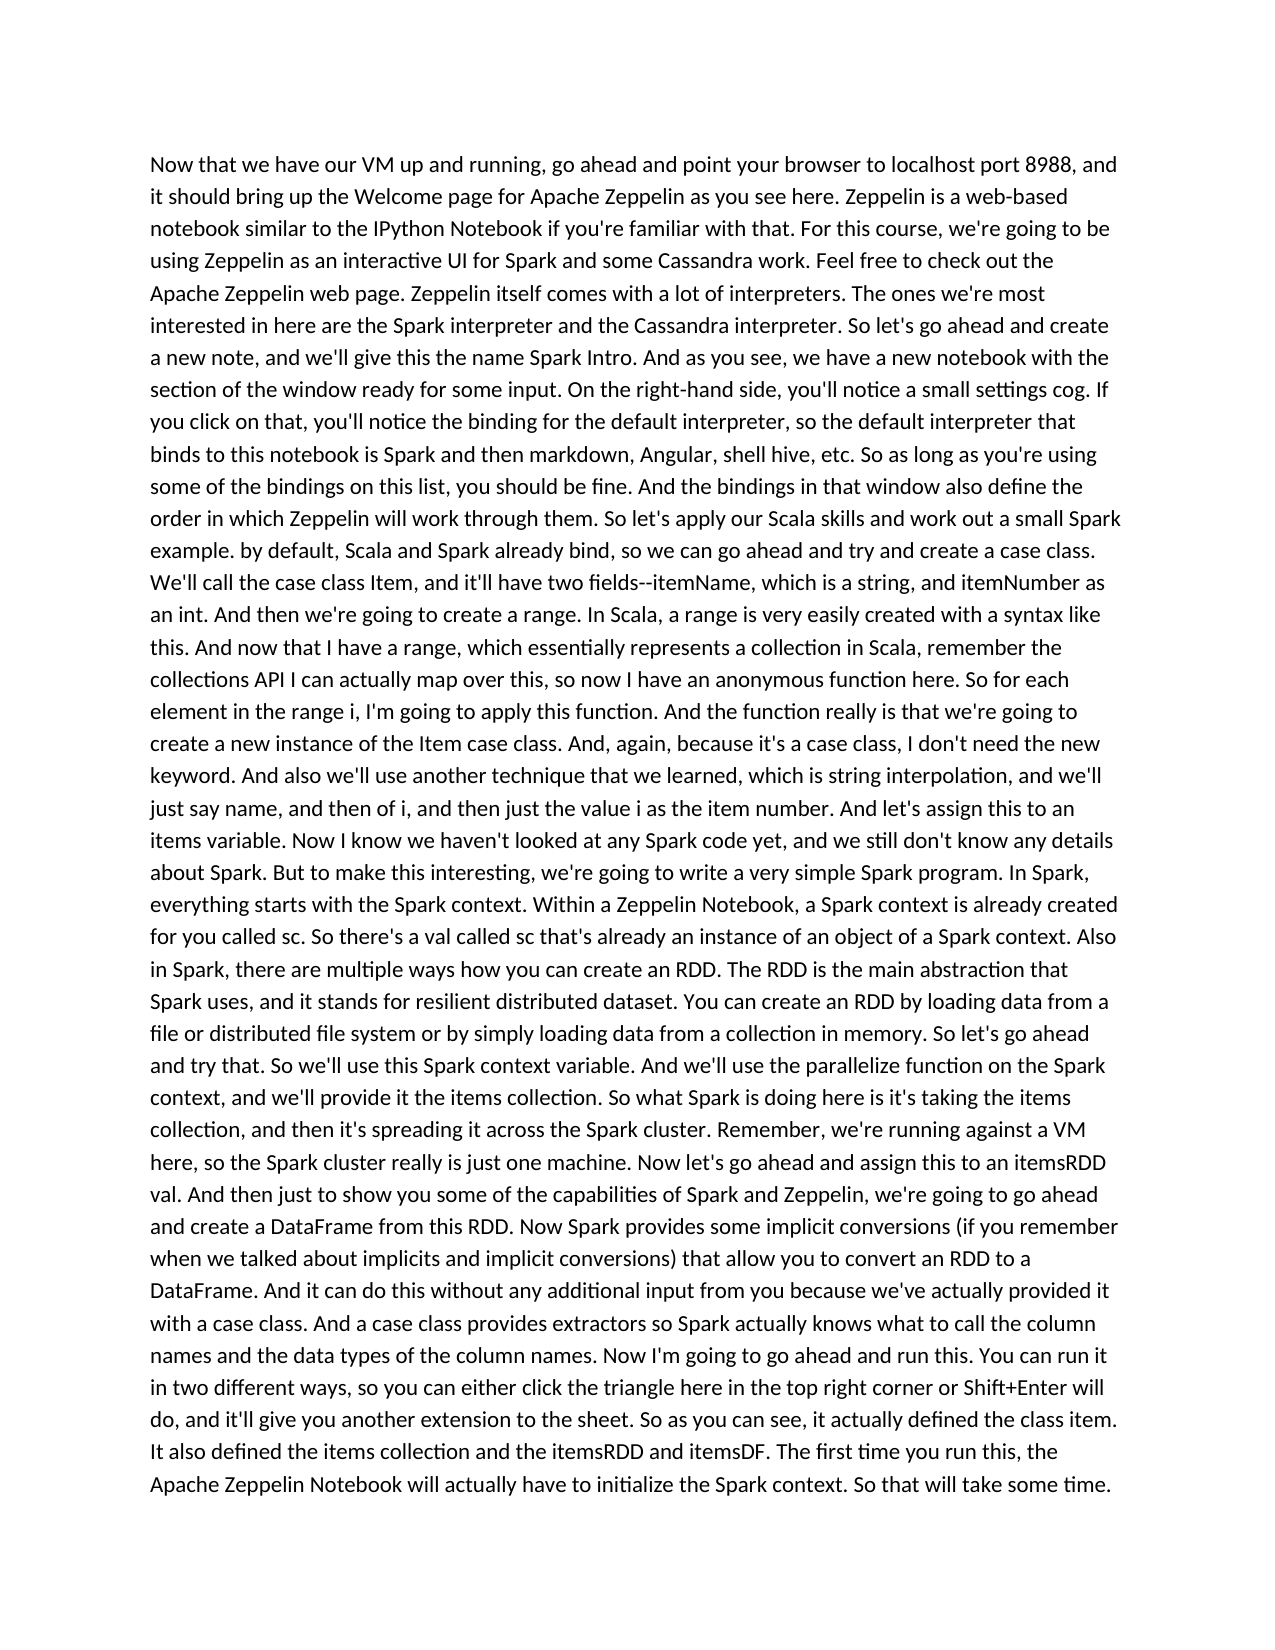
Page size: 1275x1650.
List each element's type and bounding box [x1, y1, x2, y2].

text [150, 150, 1125, 1498]
